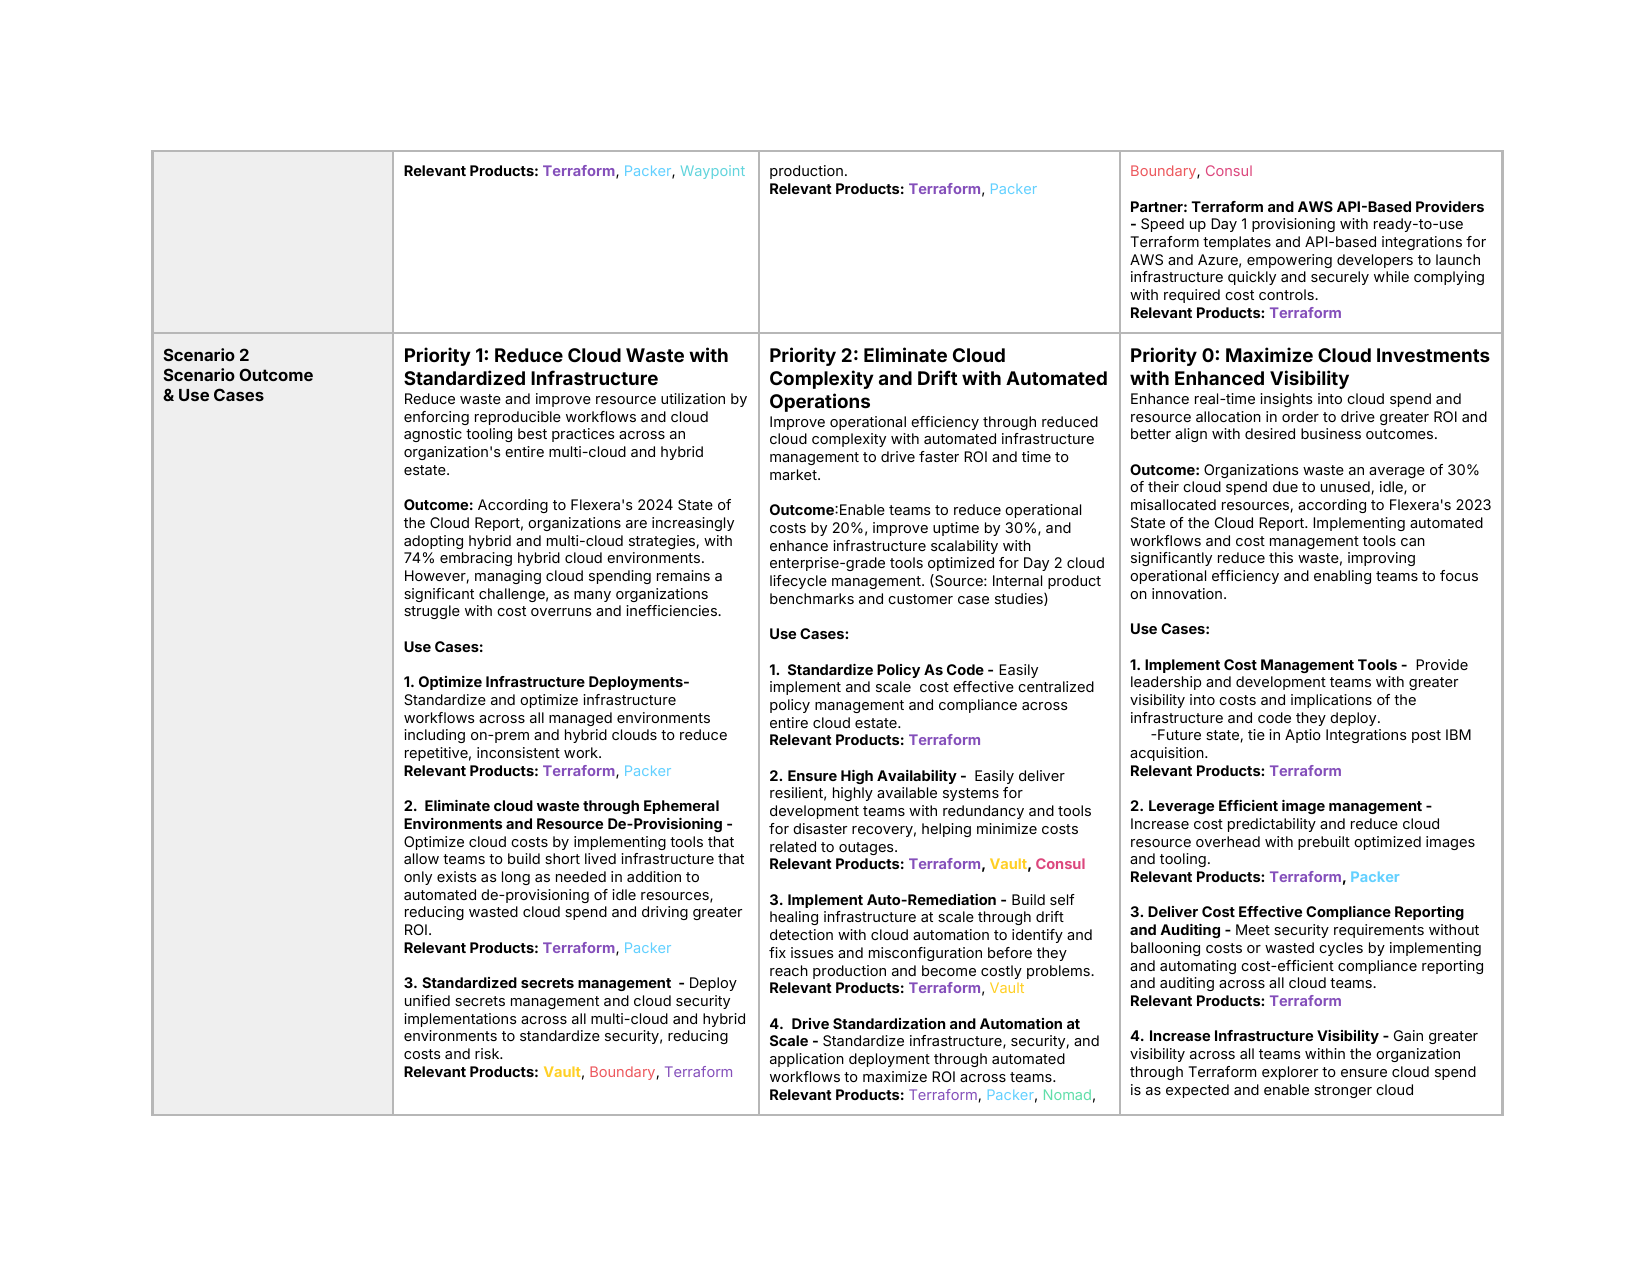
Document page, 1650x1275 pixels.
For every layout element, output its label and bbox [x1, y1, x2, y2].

table_cell [394, 152, 758, 332]
table_cell [154, 152, 392, 332]
table_cell [154, 334, 392, 1114]
table_cell [1121, 152, 1501, 332]
table_cell [394, 334, 758, 1114]
table_cell [1121, 334, 1501, 1114]
table_cell [760, 152, 1119, 332]
table_cell [760, 334, 1119, 1114]
